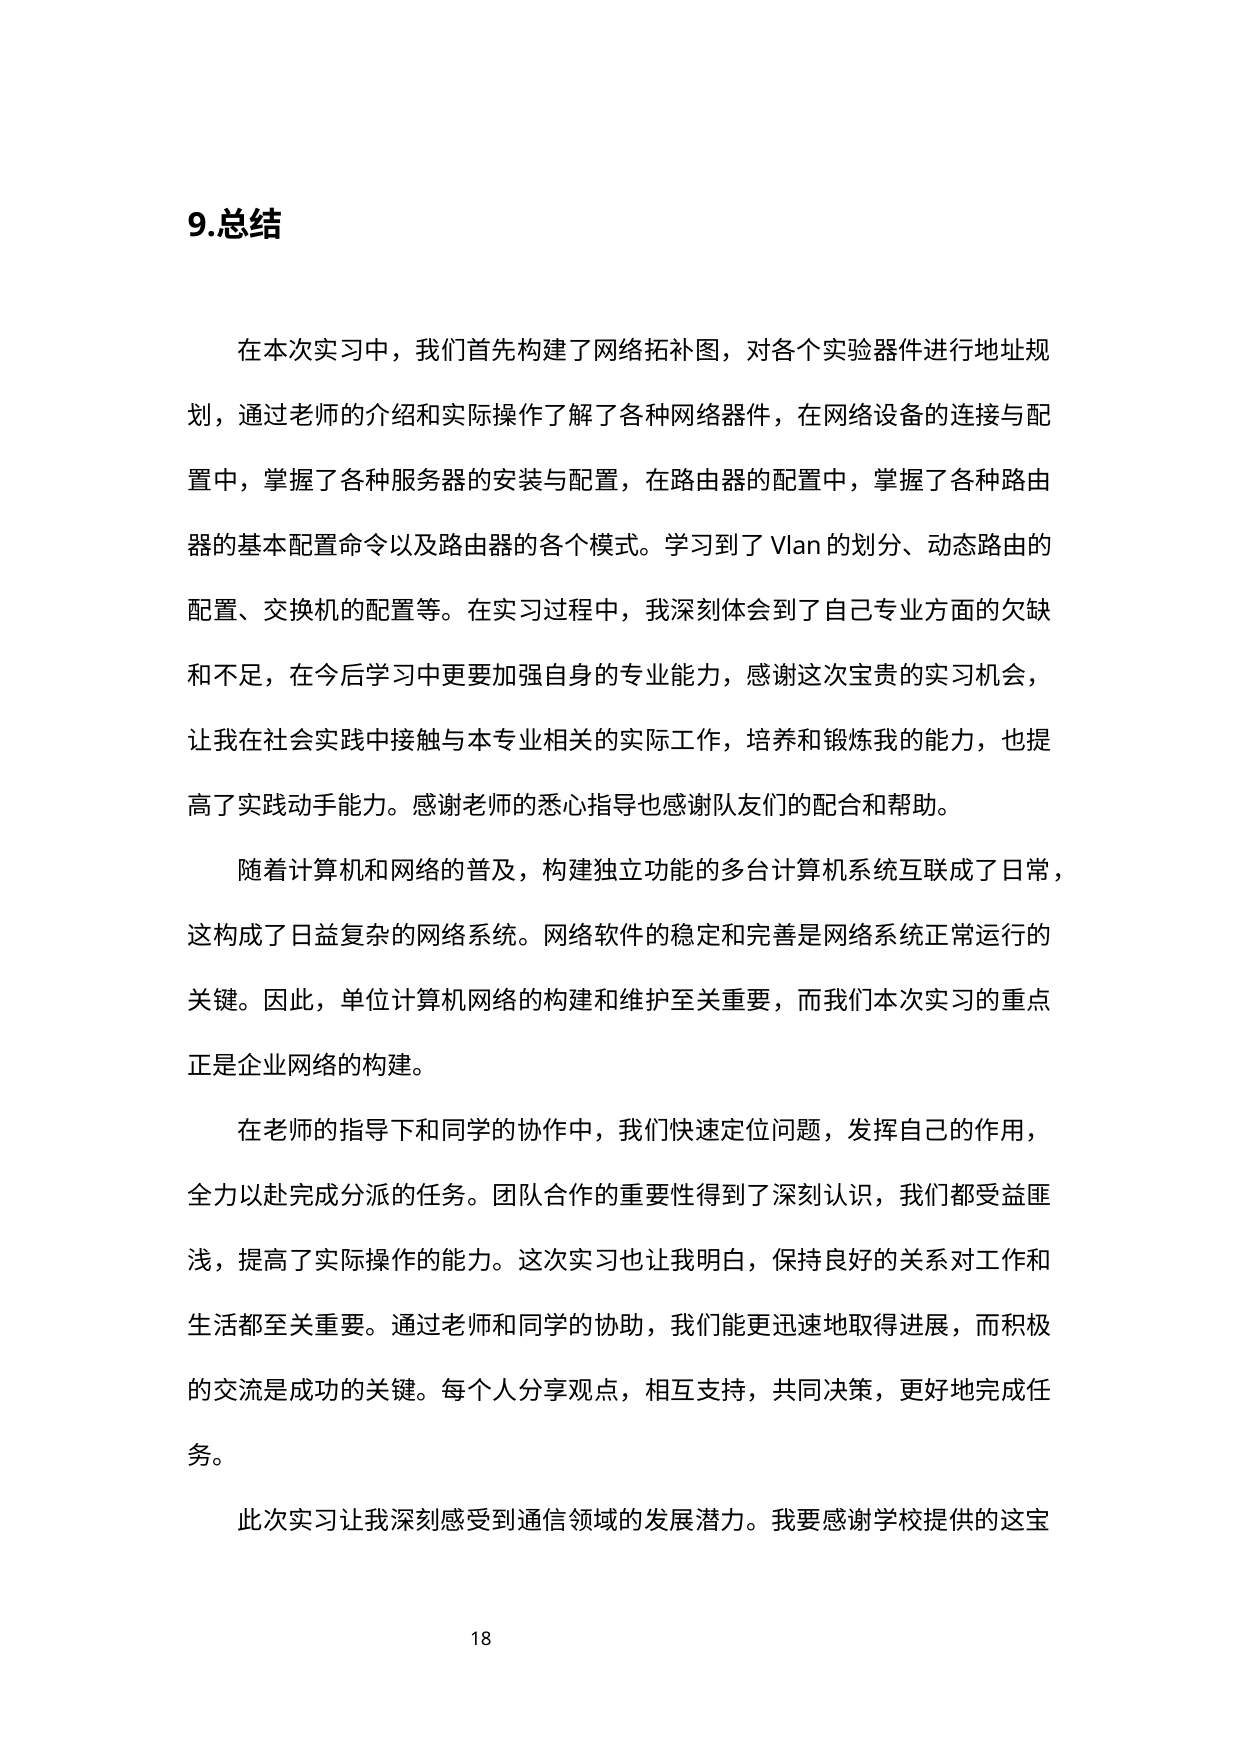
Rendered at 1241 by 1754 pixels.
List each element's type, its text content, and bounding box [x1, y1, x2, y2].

text 在本次实习中，我们首先构建了网络拓补图，对各个实验器件进行地址规划，通过老师的介绍和实际操作了解了各种网络器件，在网络设备的连接与配置中，掌握了各种服务器的安装与配置，在路由器的配置中，掌握了各种路由器的基本配置命令以及路由器的各个模式。学习到了Vlan的划分、动态路由的配置、交换机的配置等。在实习过程中，我深刻体会到了自己专业方面的欠缺和不足，在今后学习中更要加强自身的专业能力，感谢这次宝贵的实习机会，让我在社会实践中接触与本专业相关的实际工作，培养和锻炼我的能力，也提高了实践动手能力。感谢老师的悉心指导也感谢队友们的配合和帮助。 [187, 316, 1053, 836]
subtitle 9.总结 [187, 189, 1053, 254]
text 随着计算机和网络的普及，构建独立功能的多台计算机系统互联成了日常，这构成了日益复杂的网络系统。网络软件的稳定和完善是网络系统正常运行的关键。因此，单位计算机网络的构建和维护至关重要，而我们本次实习的重点正是企业网络的构建。 [187, 836, 1053, 1096]
text 在老师的指导下和同学的协作中，我们快速定位问题，发挥自己的作用，全力以赴完成分派的任务。团队合作的重要性得到了深刻认识，我们都受益匪浅，提高了实际操作的能力。这次实习也让我明白，保持良好的关系对工作和生活都至关重要。通过老师和同学的协助，我们能更迅速地取得进展，而积极的交流是成功的关键。每个人分享观点，相互支持，共同决策，更好地完成任务。 [187, 1096, 1053, 1486]
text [187, 1486, 1053, 1551]
